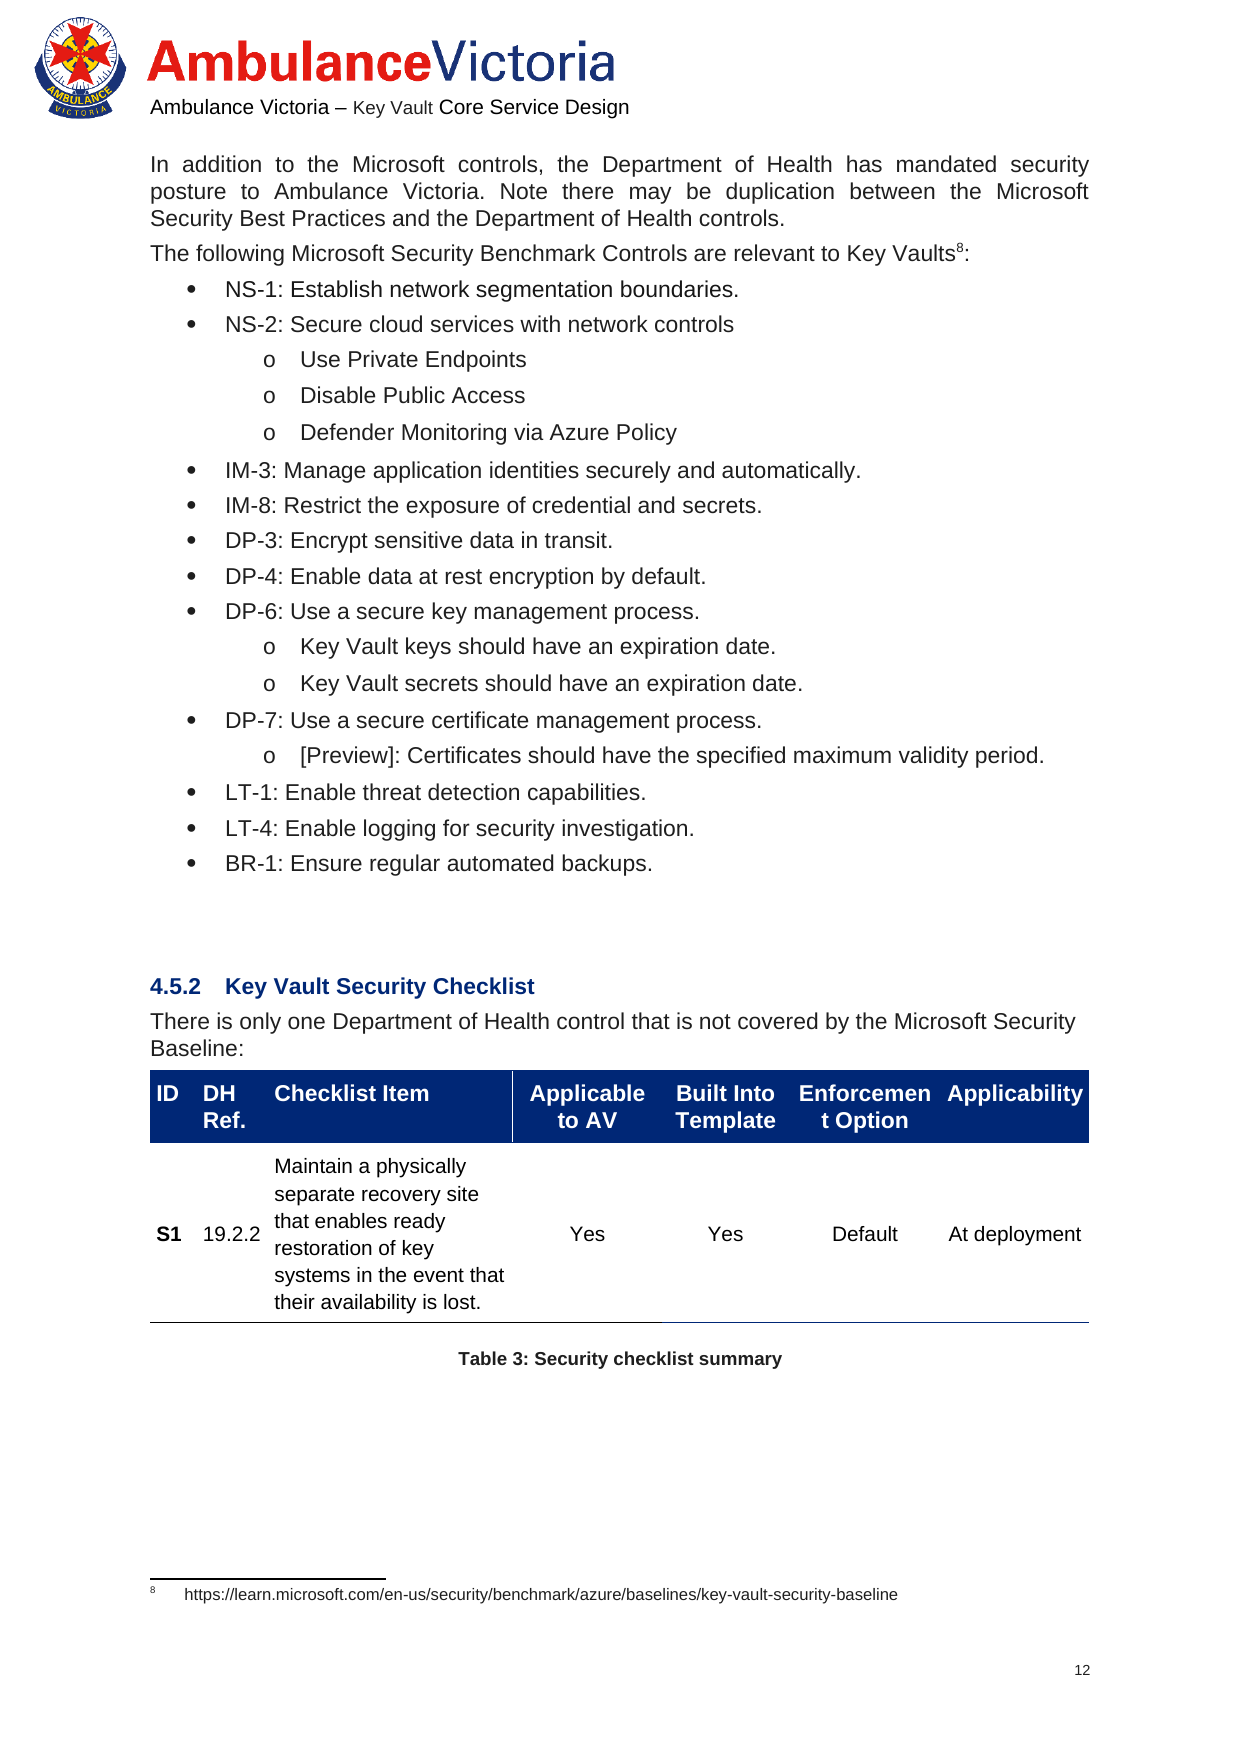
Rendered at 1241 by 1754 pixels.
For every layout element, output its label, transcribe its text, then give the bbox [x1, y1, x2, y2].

table_cell Maintain a physically separate recovery site that enables ready restoration of key systems in the event that their availability is lost. [268, 1143, 512, 1322]
list BR-1: Ensure regular automated backups. [187, 849, 1090, 876]
table_header Checklist Item [268, 1071, 512, 1142]
list Disable Public Access [262, 382, 1090, 411]
list DP-3: Encrypt sensitive data in transit. [187, 527, 1090, 554]
table_cell S1 [150, 1143, 197, 1322]
list NS-2: Secure cloud services with network controls [187, 310, 1090, 337]
text The following Microsoft Security Benchmark Controls are relevant to Key Vaults: [150, 239, 1090, 267]
list IM-3: Manage application identities securely and automatically. [187, 456, 1090, 483]
list NS-1: Establish network segmentation boundaries. [187, 275, 1090, 302]
list Defender Monitoring via Azure Policy [262, 419, 1090, 447]
text There is only one Department of Health control that is not covered by the Microsoft Security Baseline: [150, 1007, 1090, 1062]
list DP-6: Use a secure key management process. [187, 597, 1090, 624]
list DP-4: Enable data at rest encryption by default. [187, 562, 1090, 589]
table_header DH Ref. [197, 1071, 268, 1142]
table_header Built Into Template [662, 1071, 789, 1142]
list LT-4: Enable logging for security investigation. [187, 814, 1090, 841]
table_header Enforcement Option [789, 1071, 941, 1142]
list LT-1: Enable threat detection capabilities. [187, 778, 1090, 805]
table_header Applicability [941, 1071, 1089, 1142]
table_cell Yes [513, 1143, 662, 1322]
subtitle Security Checklist [150, 972, 1090, 999]
list Use Private Endpoints [262, 346, 1090, 374]
table_cell Yes [662, 1143, 789, 1322]
table_cell Default [789, 1143, 941, 1322]
text In addition to the Microsoft controls, the Department of Health has mandated security posture to Ambulance Victoria. Note there may be duplication between the Microsoft Security Best Practices and the Department of Health controls. [150, 150, 1090, 231]
list IM-8: Restrict the exposure of credential and secrets. [187, 491, 1090, 518]
list [Preview]: Certificates should have the specified maximum validity period. [262, 742, 1090, 770]
list Key Vault keys should have an expiration date. [262, 633, 1090, 661]
list Key Vault secrets should have an expiration date. [262, 669, 1090, 698]
picture [0, 0, 652, 147]
table_header ID [150, 1071, 197, 1142]
table_cell At deployment [941, 1143, 1089, 1322]
list DP-7: Use a secure certificate management process. [187, 706, 1090, 733]
table_cell 19.2.2 [197, 1143, 268, 1322]
table_header Applicable to AV [513, 1071, 662, 1142]
